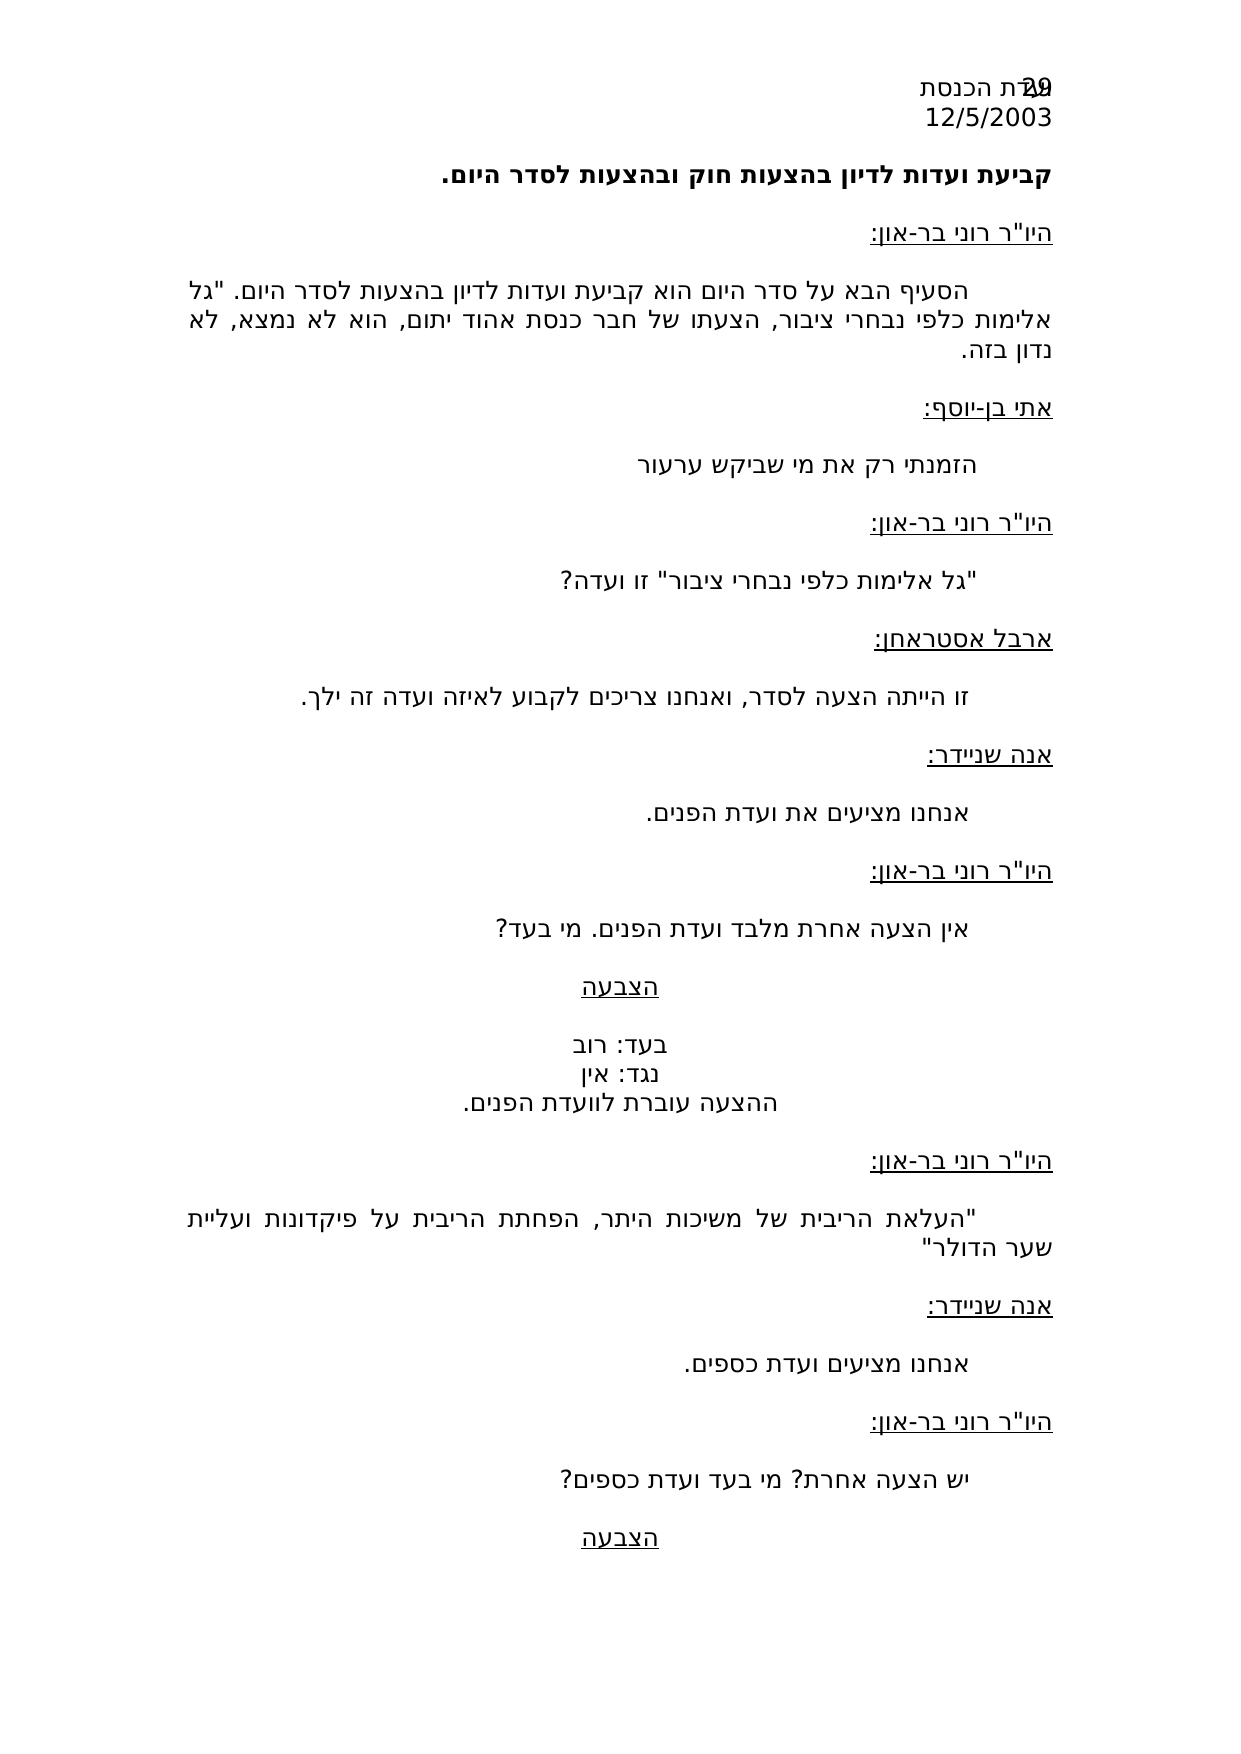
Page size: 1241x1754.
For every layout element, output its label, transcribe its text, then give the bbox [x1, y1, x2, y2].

text "העלאת הריבית של משיכות היתר, הפחתת הריבית על פיקדונות ועליית שער הדולר" [187, 1204, 1053, 1262]
text הצבעה [187, 972, 1053, 1001]
text אתי בן-יוסף: [187, 393, 1053, 422]
text הסעיף הבא על סדר היום הוא קביעת ועדות לדיון בהצעות לסדר היום. "גל אלימות כלפי נבחרי ציבור, הצעתו של חבר כנסת אהוד יתום, הוא לא נמצא, לא נדון בזה. [187, 276, 1053, 364]
text היו"ר רוני בר-און: [187, 856, 1053, 885]
text אנחנו מציעים את ועדת הפנים. [187, 798, 1053, 827]
text היו"ר רוני בר-און: [187, 508, 1053, 538]
text אנה שניידר: [187, 740, 1053, 769]
text הצבעה [187, 1523, 1053, 1552]
text היו"ר רוני בר-און: [187, 218, 1053, 248]
text אין הצעה אחרת מלבד ועדת הפנים. מי בעד? [187, 914, 1053, 943]
text ההצעה עוברת לוועדת הפנים. [187, 1088, 1053, 1117]
text הזמנתי רק את מי שביקש ערעור [187, 451, 1053, 480]
text "גל אלימות כלפי נבחרי ציבור" זו ועדה? [187, 566, 1053, 596]
text היו"ר רוני בר-און: [187, 1407, 1053, 1436]
text בעד: רוב [187, 1030, 1053, 1059]
text יש הצעה אחרת? מי בעד ועדת כספים? [187, 1465, 1053, 1494]
text אנה שניידר: [187, 1291, 1053, 1320]
text היו"ר רוני בר-און: [187, 1146, 1053, 1175]
text קביעת ועדות לדיון בהצעות חוק ובהצעות לסדר היום. [187, 161, 1053, 190]
text אנחנו מציעים ועדת כספים. [187, 1349, 1053, 1378]
text זו הייתה הצעה לסדר, ואנחנו צריכים לקבוע לאיזה ועדה זה ילך. [187, 682, 1053, 711]
text ארבל אסטראחן: [187, 624, 1053, 653]
text נגד: אין [187, 1059, 1053, 1088]
